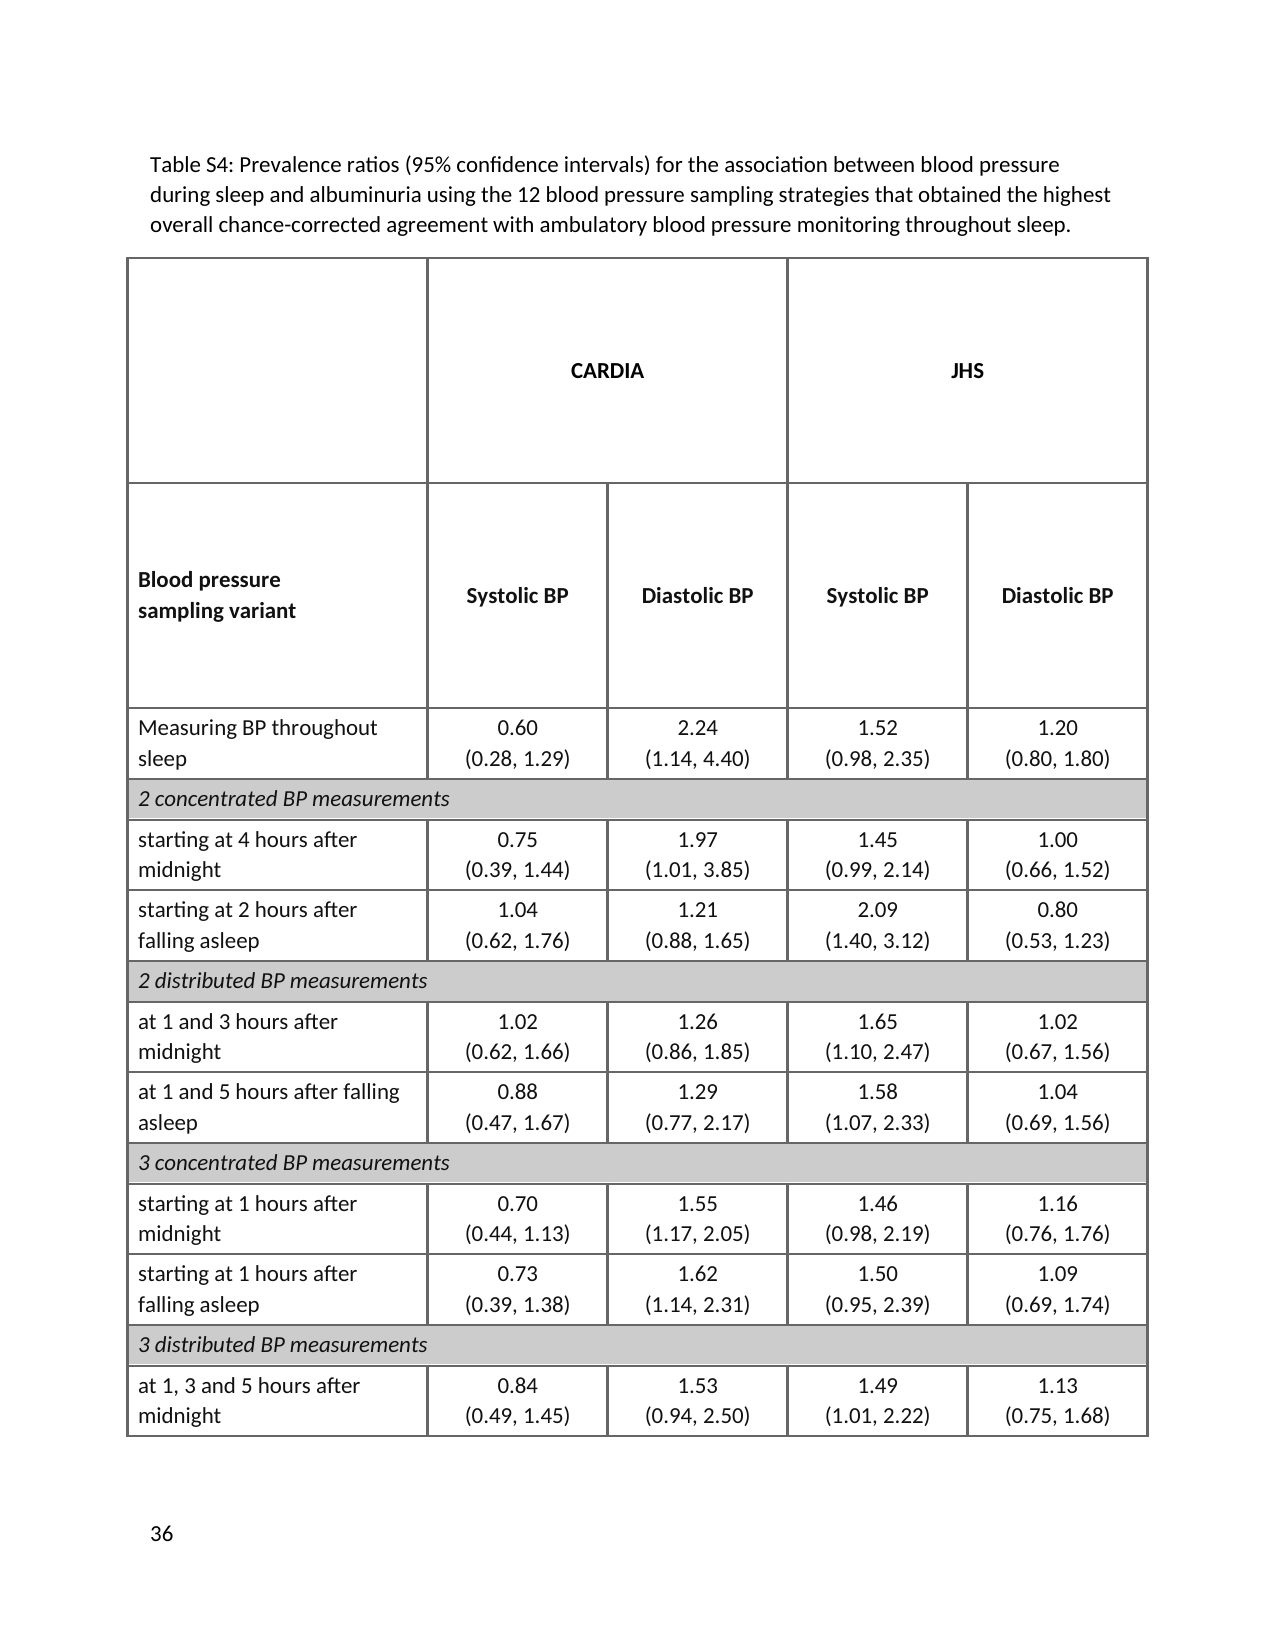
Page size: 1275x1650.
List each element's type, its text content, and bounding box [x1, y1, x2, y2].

table_cell Measuring BP throughout sleep [129, 709, 426, 778]
table_cell 0.60 (0.28, 1.29) [429, 709, 606, 778]
table_cell at 1, 3 and 5 hours after midnight [129, 1367, 426, 1435]
table_cell starting at 1 hours after midnight [129, 1185, 426, 1253]
table_cell 1.04 (0.69, 1.56) [969, 1073, 1146, 1142]
table_cell Systolic BP [789, 484, 966, 707]
table_cell 1.02 (0.67, 1.56) [969, 1003, 1146, 1071]
table_cell 2.09 (1.40, 3.12) [789, 891, 966, 960]
table_cell 0.73 (0.39, 1.38) [429, 1255, 606, 1324]
table_cell 1.49 (1.01, 2.22) [789, 1367, 966, 1435]
table_cell 1.53 (0.94, 2.50) [609, 1367, 786, 1435]
table_cell 1.20 (0.80, 1.80) [969, 709, 1146, 778]
table_header CARDIA [429, 259, 786, 482]
table_cell 1.62 (1.14, 2.31) [609, 1255, 786, 1324]
table_cell 1.46 (0.98, 2.19) [789, 1185, 966, 1253]
table_cell 0.84 (0.49, 1.45) [429, 1367, 606, 1435]
table_header JHS [789, 259, 1146, 482]
table_cell 1.13 (0.75, 1.68) [969, 1367, 1146, 1435]
table_cell 3 concentrated BP measurements [129, 1144, 1146, 1182]
table_cell 2.24 (1.14, 4.40) [609, 709, 786, 778]
table_cell at 1 and 5 hours after falling asleep [129, 1073, 426, 1142]
table_cell 1.58 (1.07, 2.33) [789, 1073, 966, 1142]
table_cell 1.26 (0.86, 1.85) [609, 1003, 786, 1071]
table_cell starting at 1 hours after falling asleep [129, 1255, 426, 1324]
table_cell 1.16 (0.76, 1.76) [969, 1185, 1146, 1253]
table_cell Systolic BP [429, 484, 606, 707]
table_cell 1.45 (0.99, 2.14) [789, 821, 966, 889]
table_cell 1.04 (0.62, 1.76) [429, 891, 606, 960]
table_cell Blood pressure sampling variant [129, 484, 426, 707]
table_cell 3 distributed BP measurements [129, 1326, 1146, 1364]
table_cell Diastolic BP [969, 484, 1146, 707]
text Table S4: Prevalence ratios (95% confidence intervals) for the association between blood pressure during sleep and albuminuria using the 12 blood pressure sampling strategies that obtained the highest overall chance-corrected agreement with ambulatory blood pressure monitoring throughout sleep. [150, 150, 1125, 238]
table_cell 2 distributed BP measurements [129, 962, 1146, 1001]
table_cell 1.21 (0.88, 1.65) [609, 891, 786, 960]
table_header [129, 259, 426, 482]
table_cell 1.29 (0.77, 2.17) [609, 1073, 786, 1142]
table_cell at 1 and 3 hours after midnight [129, 1003, 426, 1071]
table_cell 0.70 (0.44, 1.13) [429, 1185, 606, 1253]
table_cell 1.52 (0.98, 2.35) [789, 709, 966, 778]
table_cell 0.75 (0.39, 1.44) [429, 821, 606, 889]
table_cell 1.55 (1.17, 2.05) [609, 1185, 786, 1253]
table_cell 1.50 (0.95, 2.39) [789, 1255, 966, 1324]
table_cell starting at 2 hours after falling asleep [129, 891, 426, 960]
table_cell 1.00 (0.66, 1.52) [969, 821, 1146, 889]
table_cell 1.02 (0.62, 1.66) [429, 1003, 606, 1071]
table_cell 0.80 (0.53, 1.23) [969, 891, 1146, 960]
table_cell 2 concentrated BP measurements [129, 780, 1146, 818]
table_cell Diastolic BP [609, 484, 786, 707]
table_cell 1.97 (1.01, 3.85) [609, 821, 786, 889]
table_cell 0.88 (0.47, 1.67) [429, 1073, 606, 1142]
table_cell 1.65 (1.10, 2.47) [789, 1003, 966, 1071]
table_cell 1.09 (0.69, 1.74) [969, 1255, 1146, 1324]
table_cell starting at 4 hours after midnight [129, 821, 426, 889]
